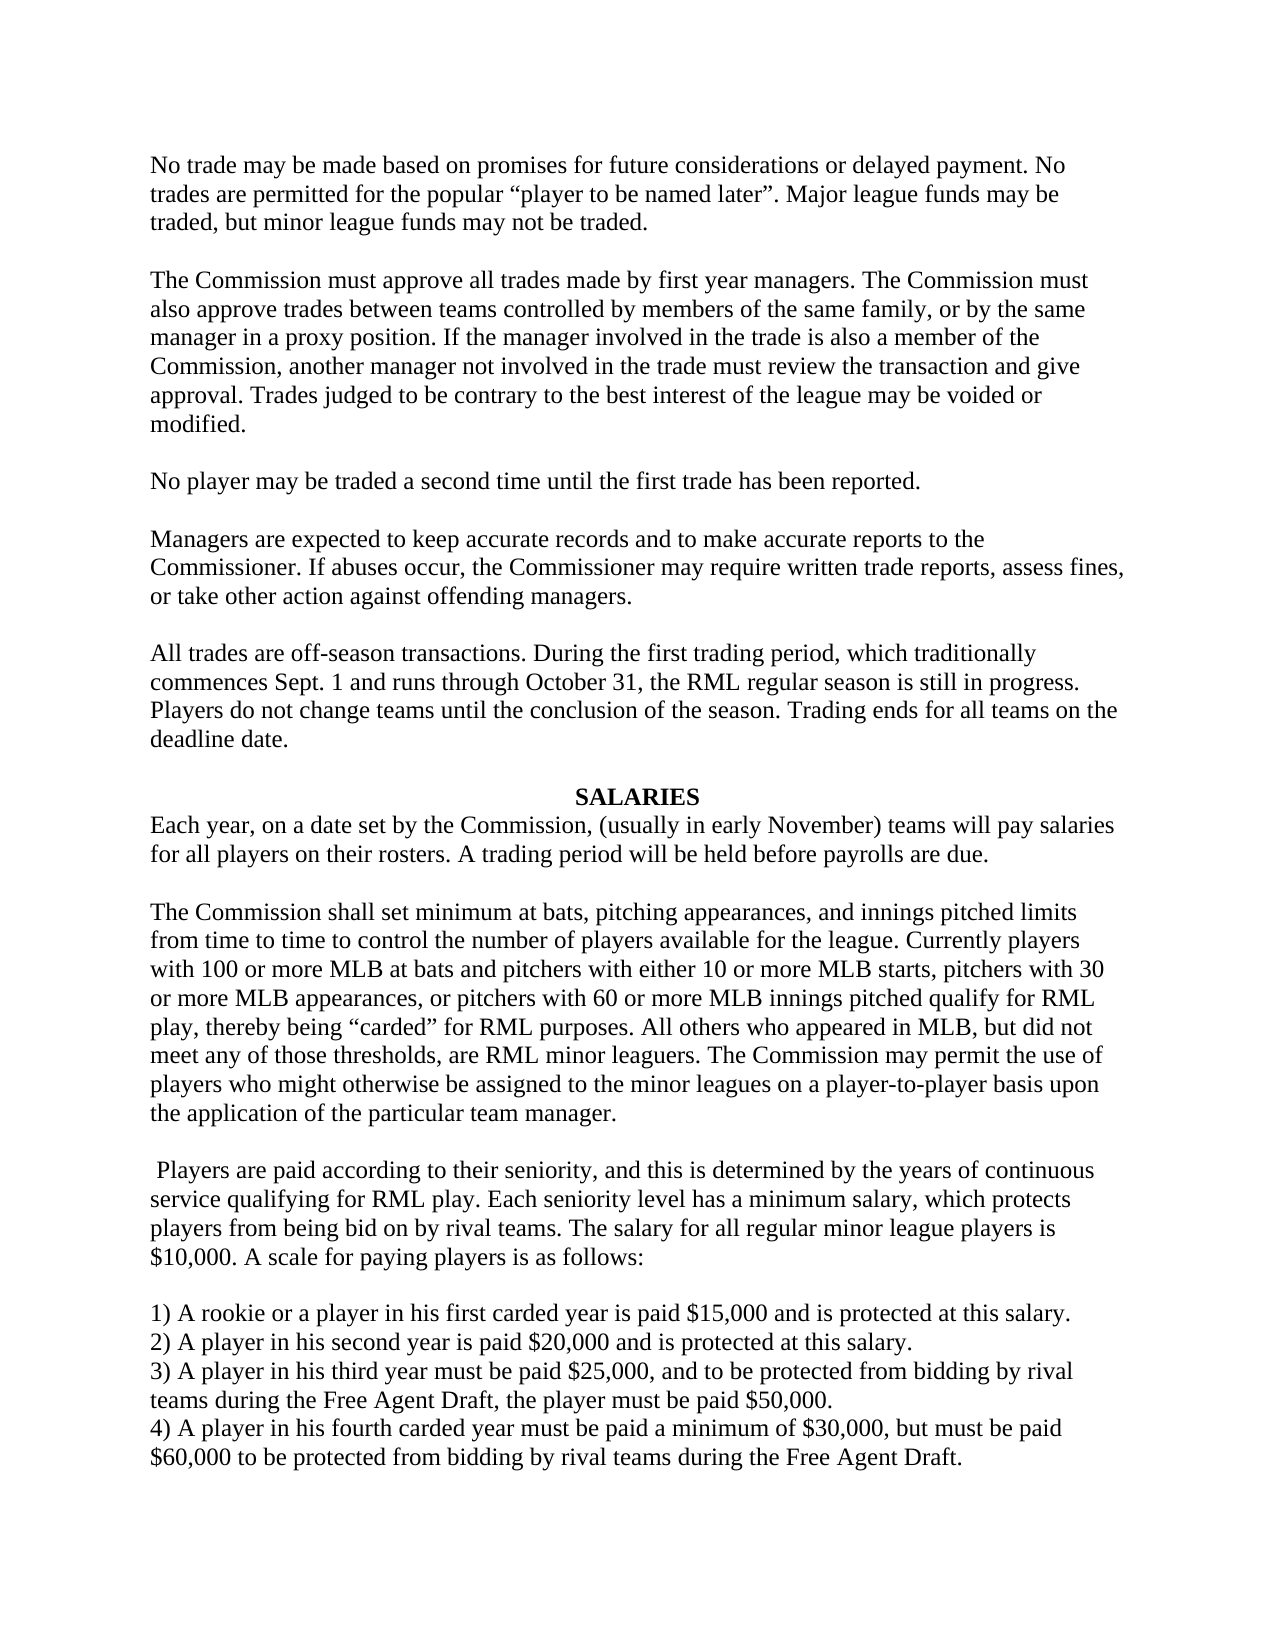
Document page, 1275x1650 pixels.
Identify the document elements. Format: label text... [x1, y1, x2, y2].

text The Commission shall set minimum at bats, pitching appearances, and innings pitched limits from time to time to control the number of players available for the league. Currently players with 100 or more MLB at bats and pitchers with either 10 or more MLB starts, pitchers with 30 or more MLB appearances, or pitchers with 60 or more MLB innings pitched qualify for RML play, thereby being “carded” for RML purposes. All others who appeared in MLB, but did not meet any of those thresholds, are RML minor leaguers. The Commission may permit the use of players who might otherwise be assigned to the minor leagues on a player-to-player basis upon the application of the particular team manager. [150, 897, 1125, 1127]
text All trades are off-season transactions. During the first trading period, which traditionally commences Sept. 1 and runs through October 31, the RML regular season is still in progress. Players do not change teams until the conclusion of the season. Trading ends for all teams on the deadline date. [150, 638, 1125, 753]
text SALARIES [150, 782, 1125, 811]
text Managers are expected to keep accurate records and to make accurate reports to the Commissioner. If abuses occur, the Commissioner may require written trade reports, assess fines, or take other action against offending managers. [150, 524, 1125, 610]
text 4) A player in his fourth carded year must be paid a minimum of $30,000, but must be paid $60,000 to be protected from bidding by rival teams during the Free Agent Draft. [150, 1413, 1125, 1471]
text No trade may be made based on promises for future considerations or delayed payment. No trades are permitted for the popular “player to be named later”. Major league funds may be traded, but minor league funds may not be traded. [150, 150, 1125, 236]
text No player may be traded a second time until the first trade has been reported. [150, 466, 1125, 495]
text Players are paid according to their seniority, and this is determined by the years of continuous service qualifying for RML play. Each seniority level has a minimum salary, which protects players from being bid on by rival teams. The salary for all regular minor league players is $10,000. A scale for paying players is as follows: [150, 1156, 1125, 1271]
text 2) A player in his second year is paid $20,000 and is protected at this salary. [150, 1327, 1125, 1356]
text Each year, on a date set by the Commission, (usually in early November) teams will pay salaries for all players on their rosters. A trading period will be held before payrolls are due. [150, 811, 1125, 868]
text 1) A rookie or a player in his first carded year is paid $15,000 and is protected at this salary. [150, 1298, 1125, 1327]
text 3) A player in his third year must be paid $25,000, and to be protected from bidding by rival teams during the Free Agent Draft, the player must be paid $50,000. [150, 1356, 1125, 1413]
text The Commission must approve all trades made by first year managers. The Commission must also approve trades between teams controlled by members of the same family, or by the same manager in a proxy position. If the manager involved in the trade is also a member of the Commission, another manager not involved in the trade must review the transaction and give approval. Trades judged to be contrary to the best interest of the league may be voided or modified. [150, 265, 1125, 437]
